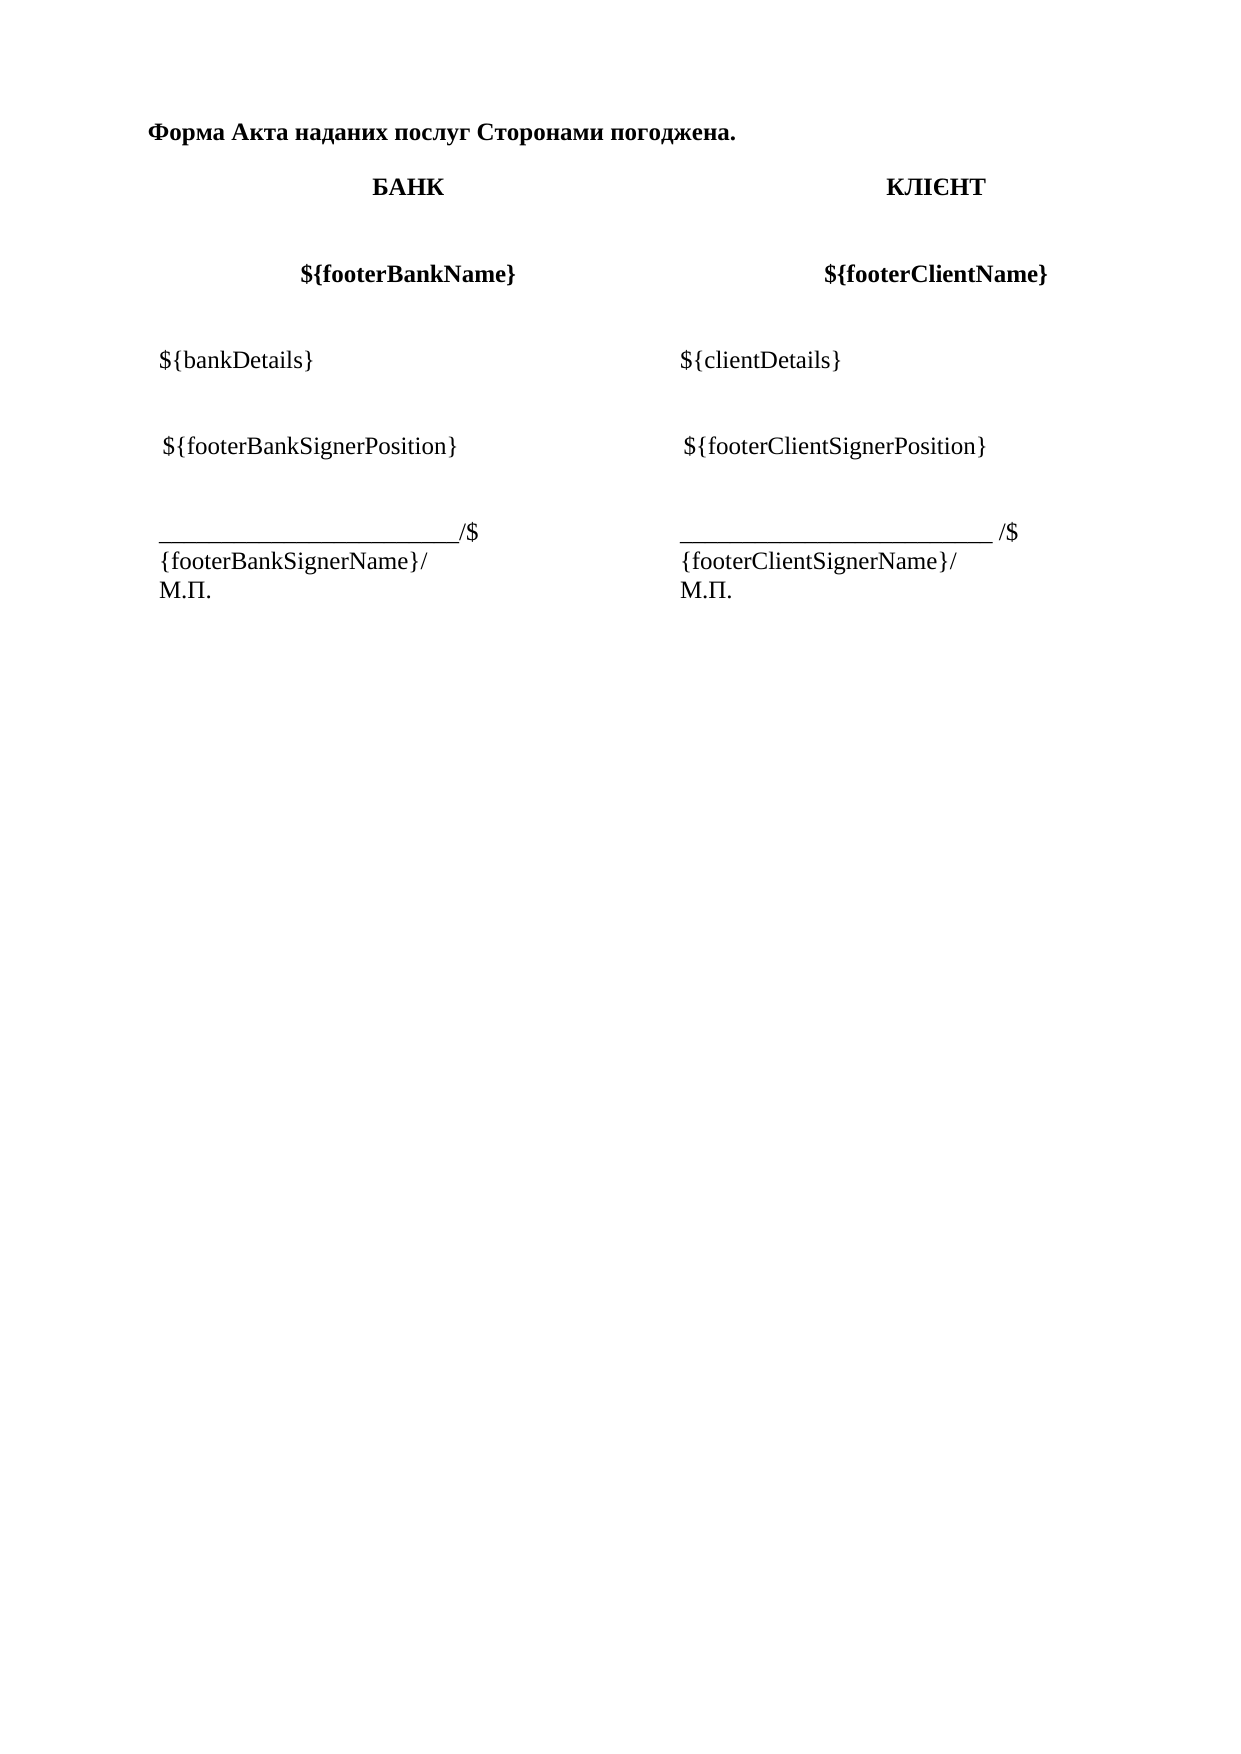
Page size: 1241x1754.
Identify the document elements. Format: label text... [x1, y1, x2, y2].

table_cell _________________________ /${footerClientSignerName}/ М.П. [669, 518, 1203, 604]
table_cell ${footerBankName} [148, 259, 668, 345]
table_header КЛІЄНТ [669, 173, 1203, 259]
table_cell ________________________/${footerBankSignerName}/ М.П. [148, 518, 668, 604]
table_cell ${clientDetails} [669, 345, 1203, 431]
table_cell ${bankDetails} [148, 345, 668, 431]
table_cell ${footerClientSignerPosition} [669, 431, 1203, 517]
text Форма Акта наданих послуг Сторонами погоджена. [148, 117, 1152, 146]
table_header БАНК [148, 173, 668, 259]
table_cell ${footerClientName} [669, 259, 1203, 345]
table_cell ${footerBankSignerPosition} [148, 431, 668, 517]
